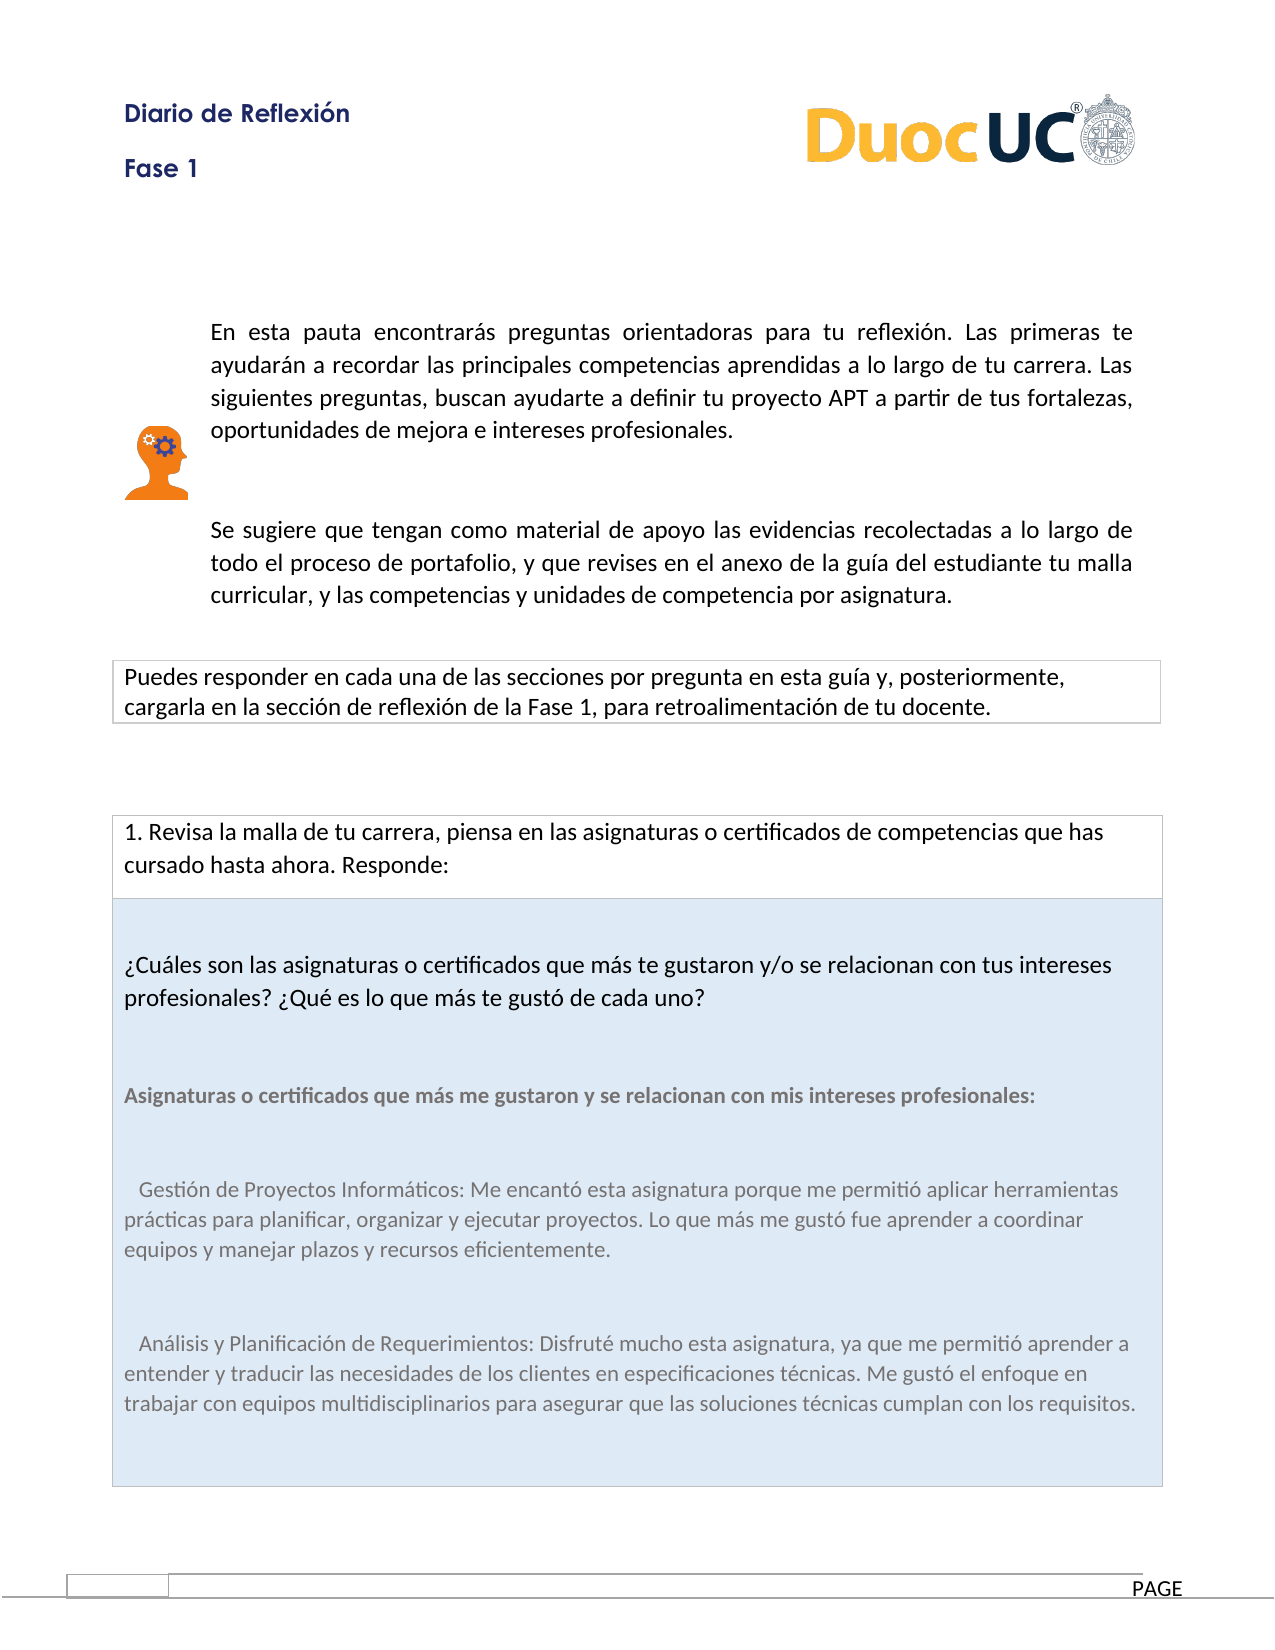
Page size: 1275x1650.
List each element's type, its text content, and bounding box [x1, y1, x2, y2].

picture [807, 94, 1135, 165]
picture [123, 426, 188, 500]
table_header Puedes responder en cada una de las secciones por pregunta en esta guía y, posteriormente, cargarla en la sección de reflexión de la Fase 1, para retroalimentación de tu docente. [114, 661, 1160, 722]
table_header [112, 316, 199, 629]
table_header En esta pauta encontrarás preguntas orientadoras para tu reflexión. Las primeras te ayudarán a recordar las principales competencias aprendidas a lo largo de tu carrera. Las siguientes preguntas, buscan ayudarte a definir tu proyecto APT a partir de tus fortalezas, oportunidades de mejora e intereses profesionales. Se sugiere que tengan como material de apoyo las evidencias recolectadas a lo largo de todo el proceso de portafolio, y que revises en el anexo de la guía del estudiante tu malla curricular, y las competencias y unidades de competencia por asignatura. [199, 316, 1146, 629]
table_header 1. Revisa la malla de tu carrera, piensa en las asignaturas o certificados de competencias que has cursado hasta ahora. Responde: [113, 816, 1162, 898]
